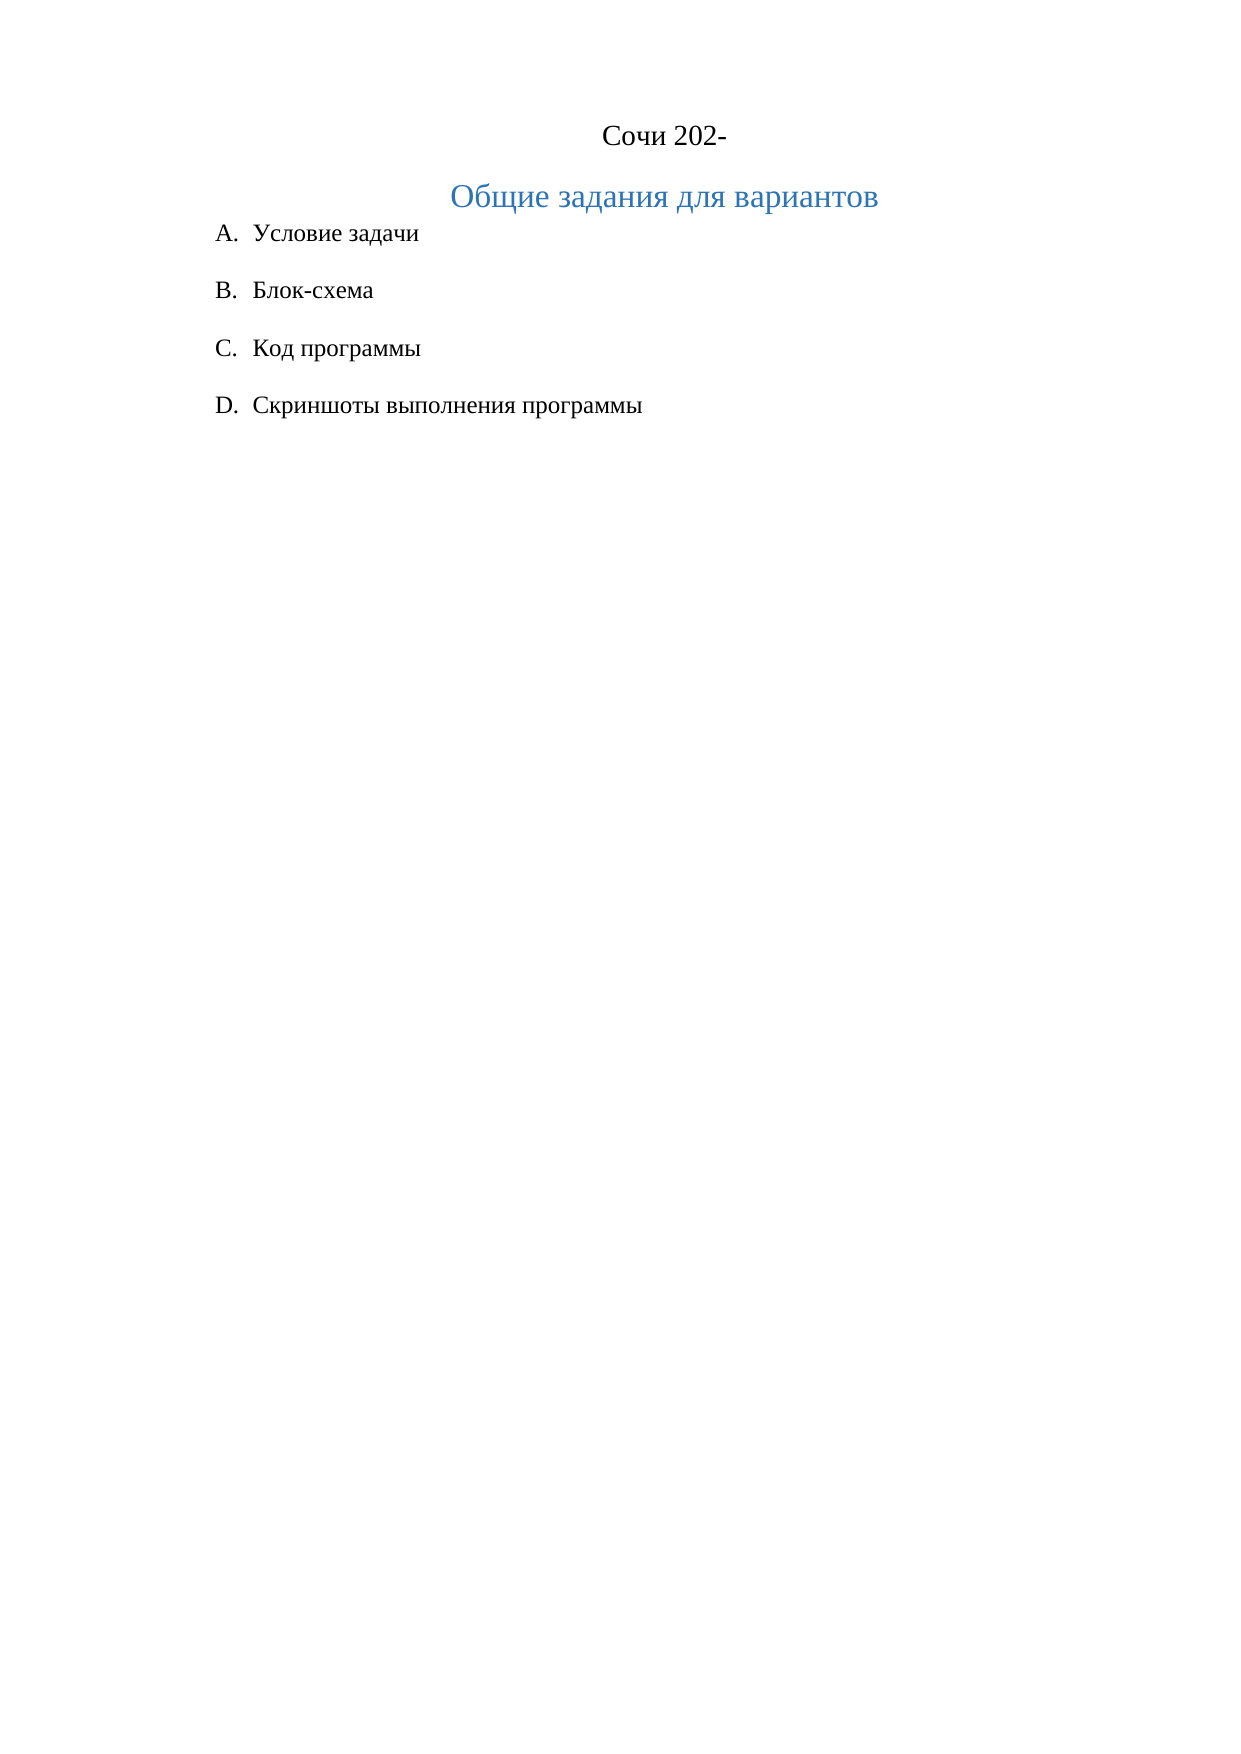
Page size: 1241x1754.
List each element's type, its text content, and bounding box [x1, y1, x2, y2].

list Код программы [215, 333, 1152, 391]
list Скриншоты выполнения программы [215, 391, 1152, 419]
list Условие задачи [215, 218, 1152, 276]
subtitle Общие задания для вариантов [177, 177, 1152, 215]
list Блок-схема [215, 276, 1152, 333]
text Сочи 202- [177, 118, 1152, 152]
